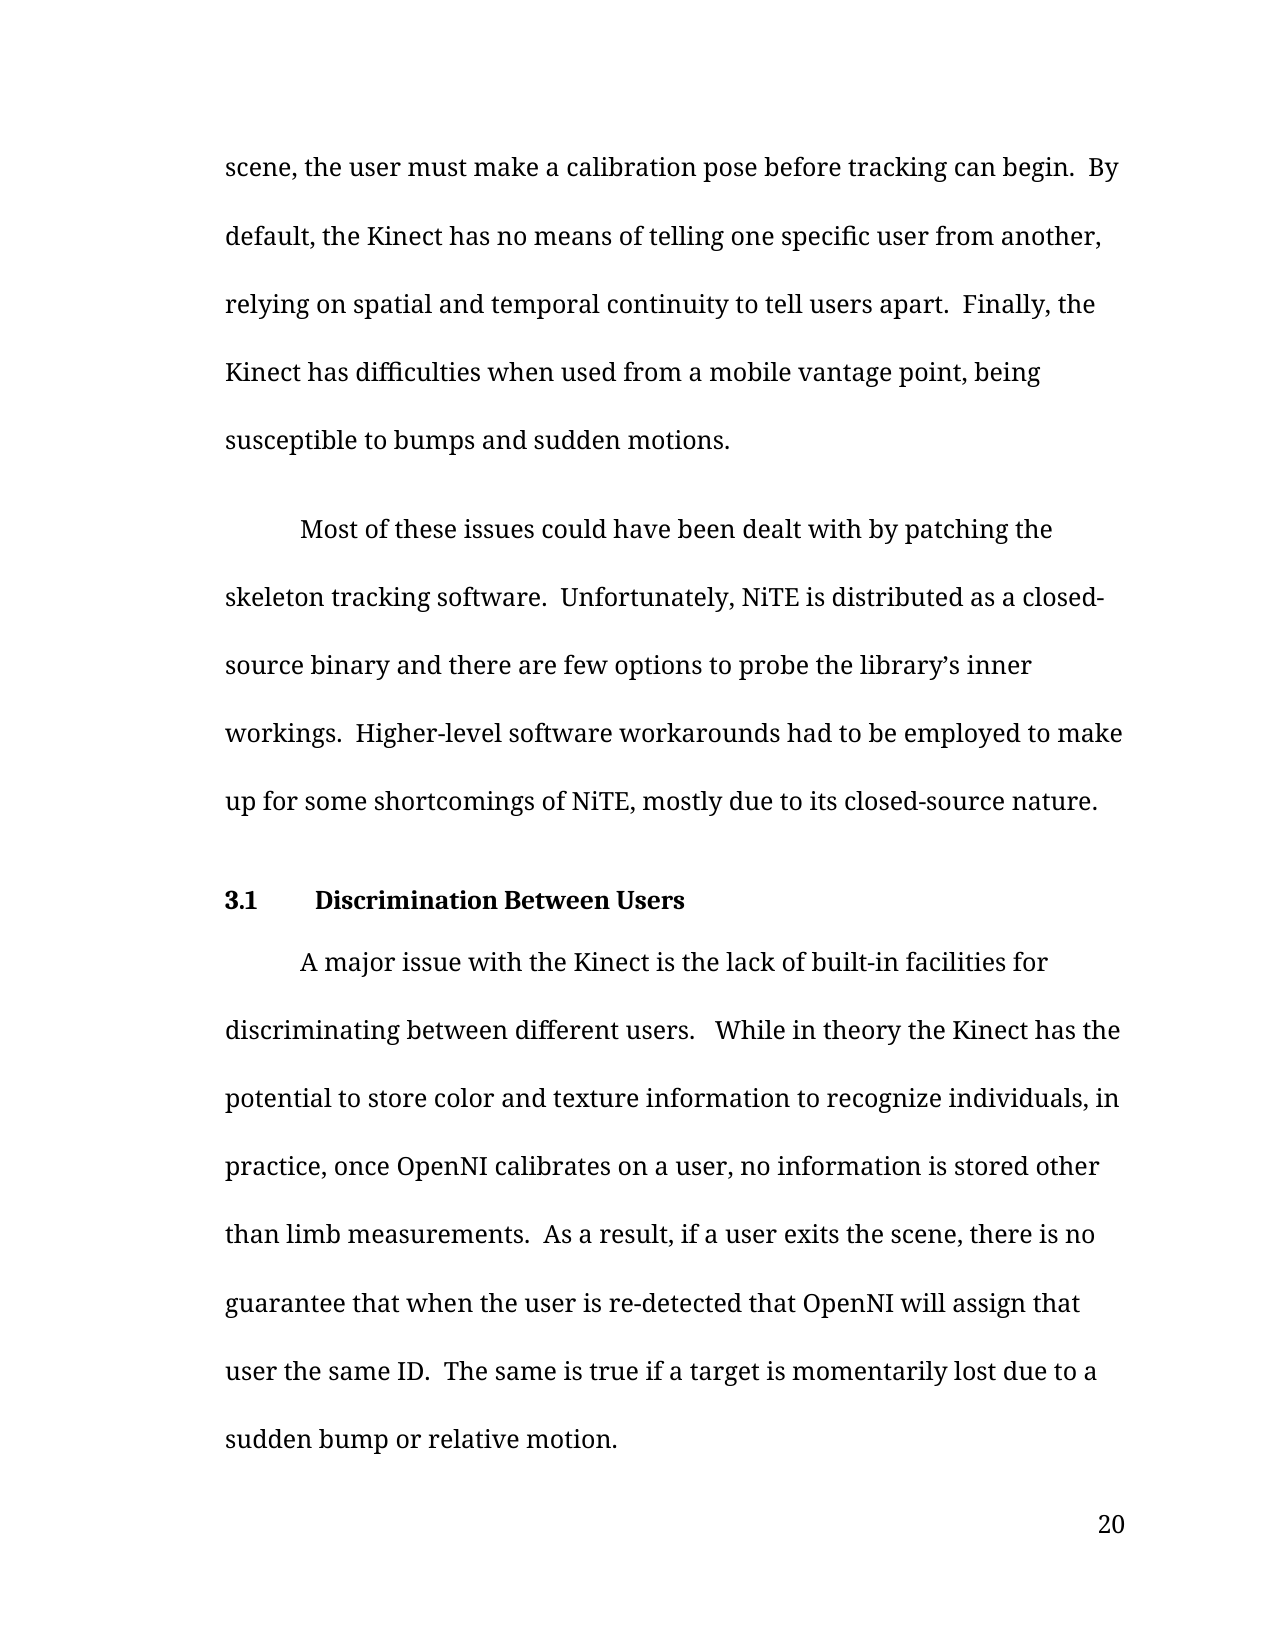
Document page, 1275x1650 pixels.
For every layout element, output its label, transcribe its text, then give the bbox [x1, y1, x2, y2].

text Most of these issues could have been dealt with by patching the skeleton tracking software. Unfortunately, NiTE is distributed as a closed-source binary and there are few options to probe the library’s inner workings. Higher-level software workarounds had to be employed to make up for some shortcomings of NiTE, mostly due to its closed-source nature. [225, 511, 1125, 818]
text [225, 150, 1125, 457]
subtitle Discrimination Between Users [225, 885, 1125, 917]
text A major issue with the Kinect is the lack of built-in facilities for discriminating between different users. While in theory the Kinect has the potential to store color and texture information to recognize individuals, in practice, once OpenNI calibrates on a user, no information is stored other than limb measurements. As a result, if a user exits the scene, there is no guarantee that when the user is re-detected that OpenNI will assign that user the same ID. The same is true if a target is momentarily lost due to a sudden bump or relative motion. [225, 944, 1125, 1456]
